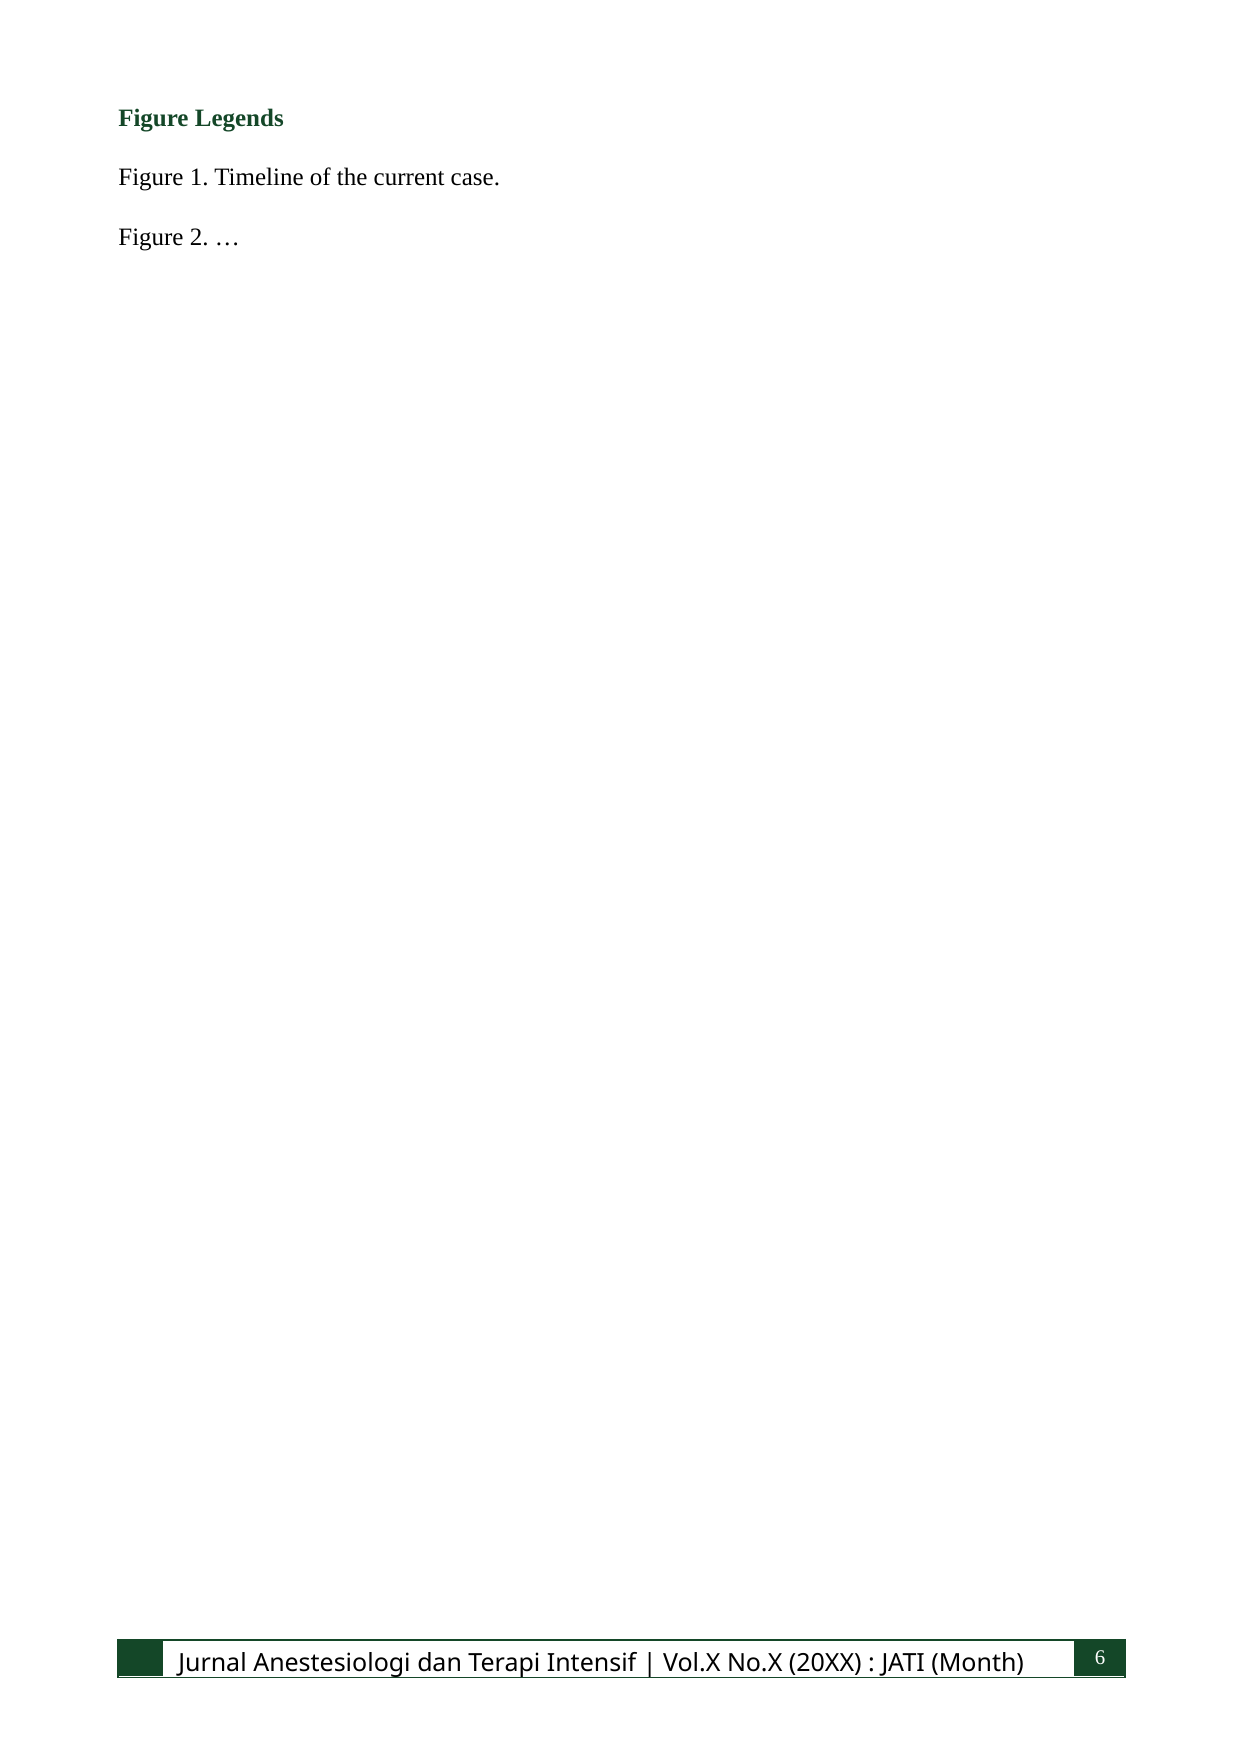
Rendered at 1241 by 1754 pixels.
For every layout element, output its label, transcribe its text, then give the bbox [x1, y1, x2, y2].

text Figure Legends [118, 103, 1125, 131]
text Figure 1. Timeline of the current case. [118, 162, 1125, 191]
text Figure 2. … [118, 222, 1125, 251]
